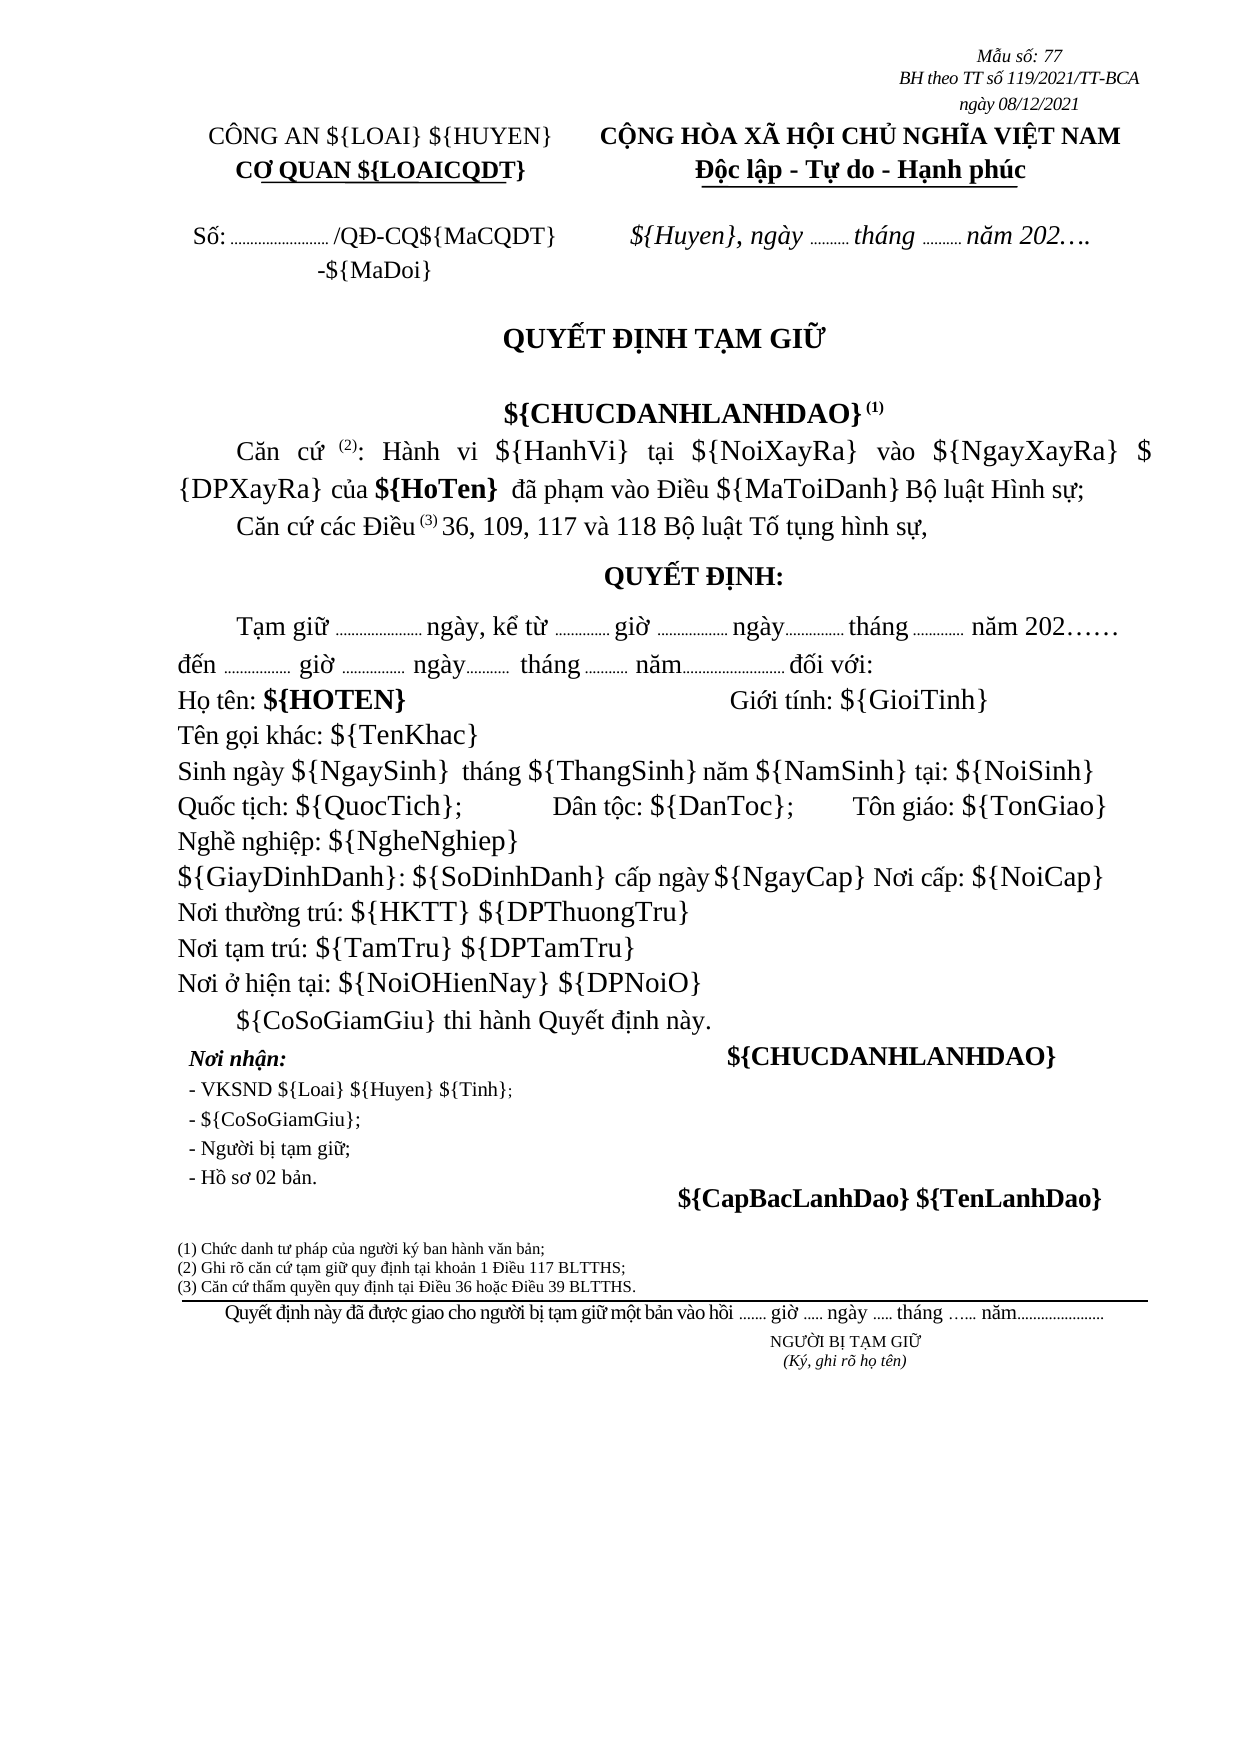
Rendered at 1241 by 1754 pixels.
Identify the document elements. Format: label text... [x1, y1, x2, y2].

text Căn cứ (2): Hành vi ${HanhVi} tại ${NoiXayRa} vào ${NgayXayRa} ${DPXayRa} của ${HoTen} đã phạm vào Điều ${MaToiDanh} Bộ luật Hình sự; [177, 431, 1152, 506]
table_header ${CHUCDANHLANHDAO} ${CapBacLanhDao} ${TenLanhDao} [573, 1037, 1207, 1219]
text Tên gọi khác: ${TenKhac} [177, 716, 1152, 752]
table_cell ${Huyen}, ngày .......... tháng .......... năm 202…. [572, 185, 1148, 285]
text ${GiayDinhDanh}: ${SoDinhDanh} cấp ngày ${NgayCap} Nơi cấp: ${NoiCap} [177, 858, 1152, 893]
text (3) Căn cứ thẩm quyền quy định tại Điều 36 hoặc Điều 39 BLTTHS. [177, 1277, 1152, 1296]
text Nơi tạm trú: ${TamTru} ${DPTamTru} [177, 929, 1152, 964]
text Nghề nghiệp: ${NgheNghiep} [177, 822, 1152, 858]
subtitle QUYẾT ĐỊNH TẠM GIỮ [177, 318, 1152, 356]
table_cell Số: ......................... /QĐ-CQ${MaCQDT} -${MaDoi} [189, 185, 572, 285]
text (2) Ghi rõ căn cứ tạm giữ quy định tại khoản 1 Điều 117 BLTTHS; [177, 1258, 1152, 1277]
text Nơi ở hiện tại: ${NoiOHienNay} ${DPNoiO} [177, 964, 1152, 999]
text Căn cứ các Điều (3) 36, 109, 117 và 118 Bộ luật Tố tụng hình sự, [177, 506, 1152, 543]
table_header CÔNG AN ${LOAI} ${HUYEN} CƠ QUAN ${LOAICQDT} [189, 118, 572, 185]
text Quốc tịch: ${QuocTich}; Dân tộc: ${DanToc}; Tôn giáo: ${TonGiao} [177, 787, 1152, 822]
text QUYẾT ĐỊNH: [177, 556, 1152, 593]
text Sinh ngày ${NgaySinh} tháng ${ThangSinh} năm ${NamSinh} tại: ${NoiSinh} [177, 752, 1152, 787]
table_header NGƯỜI BỊ TẠM GIỮ (Ký, ghi rõ họ tên) [735, 1325, 956, 1370]
text ${CoSoGiamGiu} thi hành Quyết định này. [177, 999, 1152, 1037]
text ${CHUCDANHLANHDAO} (1) [177, 393, 1152, 431]
text Họ tên: ${HOTEN} Giới tính: ${GioiTinh} [177, 681, 1152, 716]
text Tạm giữ ...................... ngày, kể từ .............. giờ .................. ngày............... tháng ............. năm 202…… [177, 606, 1152, 643]
text đến ................. giờ ................ ngày........... tháng ........... năm.......................... đối với: [177, 643, 1152, 681]
table_header Nơi nhận: - VKSND ${Loai} ${Huyen} ${Tinh}; - ${CoSoGiamGiu}; - Người bị tạm giữ; - Hồ sơ 02 bản. [177, 1037, 572, 1219]
table_header CỘNG HÒA XÃ HỘI CHỦ NGHĨA VIỆT NAM Độc lập - Tự do - Hạnh phúc [572, 118, 1148, 185]
text (1) Chức danh tư pháp của người ký ban hành văn bản; [177, 1238, 1152, 1258]
text Nơi thường trú: ${HKTT} ${DPThuongTru} [177, 893, 1152, 929]
text Quyết định này đã được giao cho người bị tạm giữ một bản vào hồi ....... giờ ..... ngày ..... tháng …... năm...................... [177, 1296, 1152, 1325]
